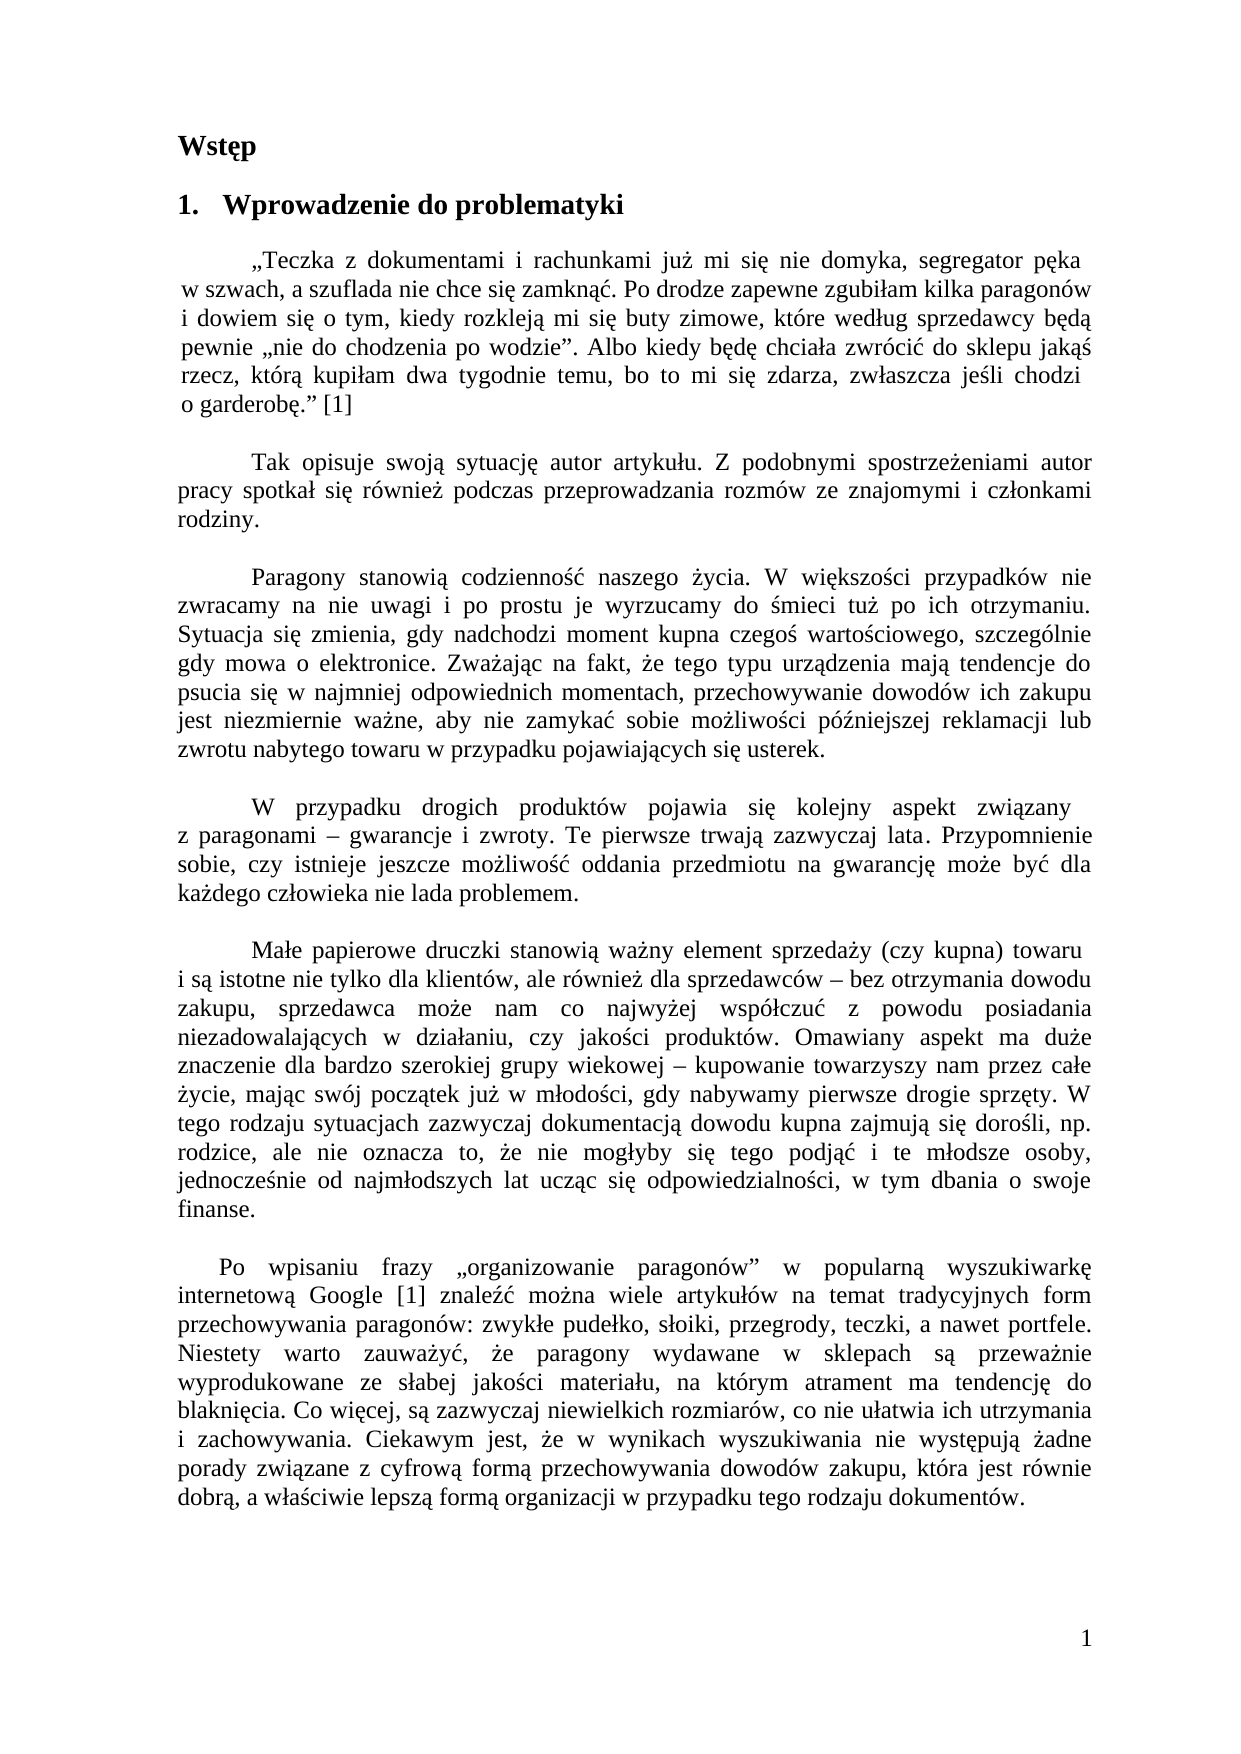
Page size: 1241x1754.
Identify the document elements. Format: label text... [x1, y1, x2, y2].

text Po wpisaniu frazy „organizowanie paragonów” w popularną wyszukiwarkę internetową Google znaleźć można wiele artykułów na temat tradycyjnych form przechowywania paragonów: zwykłe pudełko, słoiki, przegrody, teczki, a nawet portfele. Niestety warto zauważyć, że paragony wydawane w sklepach są przeważnie wyprodukowane ze słabej jakości materiału, na którym atrament ma tendencję do blaknięcia. Co więcej, są zazwyczaj niewielkich rozmiarów, co nie ułatwia ich utrzymania i zachowywania. Ciekawym jest, że w wynikach wyszukiwania nie występują żadne porady związane z cyfrową formą przechowywania dowodów zakupu, która jest równie dobrą, a właściwie lepszą formą organizacji w przypadku tego rodzaju dokumentów. [177, 1252, 1092, 1510]
subtitle Wprowadzenie do problematyki [177, 187, 1092, 220]
text „Teczka z dokumentami i rachunkami już mi się nie domyka, segregator pęka w szwach, a szuflada nie chce się zamknąć. Po drodze zapewne zgubiłam kilka paragonów i dowiem się o tym, kiedy rozkleją mi się buty zimowe, które według sprzedawcy będą pewnie „nie do chodzenia po wodzie”. Albo kiedy będę chciała zwrócić do sklepu jakąś rzecz, którą kupiłam dwa tygodnie temu, bo to mi się zdarza, zwłaszcza jeśli chodzi o garderobę.” [181, 245, 1092, 418]
text Wstęp [177, 128, 1092, 162]
text Małe papierowe druczki stanowią ważny element sprzedaży (czy kupna) towaru i są istotne nie tylko dla klientów, ale również dla sprzedawców – bez otrzymania dowodu zakupu, sprzedawca może nam co najwyżej współczuć z powodu posiadania niezadowalających w działaniu, czy jakości produktów. Omawiany aspekt ma duże znaczenie dla bardzo szerokiej grupy wiekowej – kupowanie towarzyszy nam przez całe życie, mając swój początek już w młodości, gdy nabywamy pierwsze drogie sprzęty. W tego rodzaju sytuacjach zazwyczaj dokumentacją dowodu kupna zajmują się dorośli, np. rodzice, ale nie oznacza to, że nie mogłyby się tego podjąć i te młodsze osoby, jednocześnie od najmłodszych lat ucząc się odpowiedzialności, w tym dbania o swoje finanse. [177, 935, 1092, 1223]
text Tak opisuje swoją sytuację autor artykułu. Z podobnymi spostrzeżeniami autor pracy spotkał się również podczas przeprowadzania rozmów ze znajomymi i członkami rodziny. [177, 447, 1092, 533]
text Paragony stanowią codzienność naszego życia. W większości przypadków nie zwracamy na nie uwagi i po prostu je wyrzucamy do śmieci tuż po ich otrzymaniu. Sytuacja się zmienia, gdy nadchodzi moment kupna czegoś wartościowego, szczególnie gdy mowa o elektronice. Zważając na fakt, że tego typu urządzenia mają tendencje do psucia się w najmniej odpowiednich momentach, przechowywanie dowodów ich zakupu jest niezmiernie ważne, aby nie zamykać sobie możliwości późniejszej reklamacji lub zwrotu nabytego towaru w przypadku pojawiających się usterek. [177, 562, 1092, 763]
text W przypadku drogich produktów pojawia się kolejny aspekt związany z paragonami – gwarancje i zwroty. Te pierwsze trwają zazwyczaj lata. Przypomnienie sobie, czy istnieje jeszcze możliwość oddania przedmiotu na gwarancję może być dla każdego człowieka nie lada problemem. [177, 792, 1092, 907]
